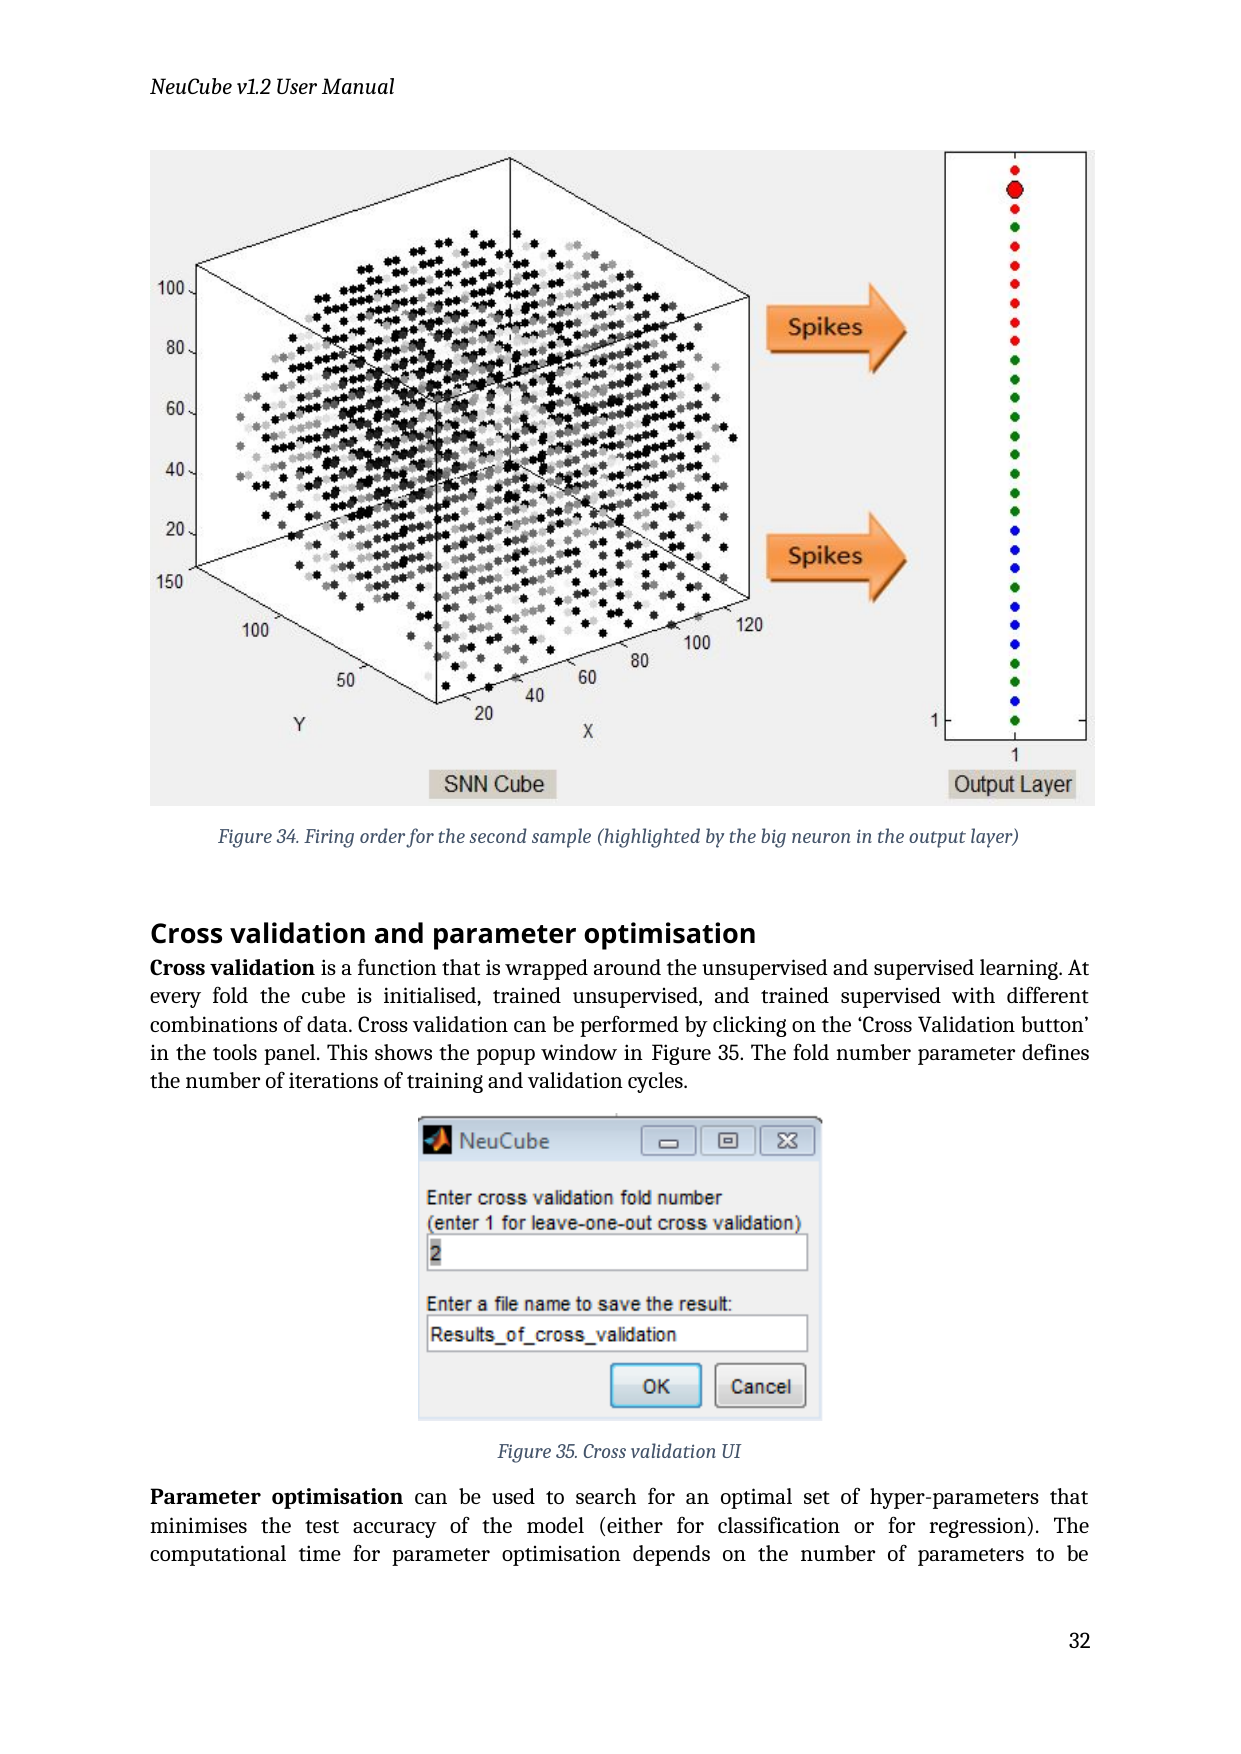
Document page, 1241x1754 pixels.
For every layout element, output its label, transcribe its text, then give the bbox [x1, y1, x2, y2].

text Figure 35. Cross validation UI [150, 1439, 1090, 1463]
text Figure 34. Firing order for the second sample (highlighted by the big neuron in the output layer) [150, 825, 1090, 849]
picture [150, 150, 1095, 806]
subtitle Cross validation and parameter optimisation [150, 915, 1090, 952]
text Cross validation is a function that is wrapped around the unsupervised and supervised learning. At every fold the cube is initialised, trained unsupervised, and trained supervised with different combinations of data. Cross validation can be performed by clicking on the ‘Cross Validation button’ in the tools panel. This shows the popup window in Figure 35. The fold number parameter defines the number of iterations of training and validation cycles. [150, 954, 1090, 1094]
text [150, 1484, 1090, 1567]
picture [418, 1113, 823, 1421]
